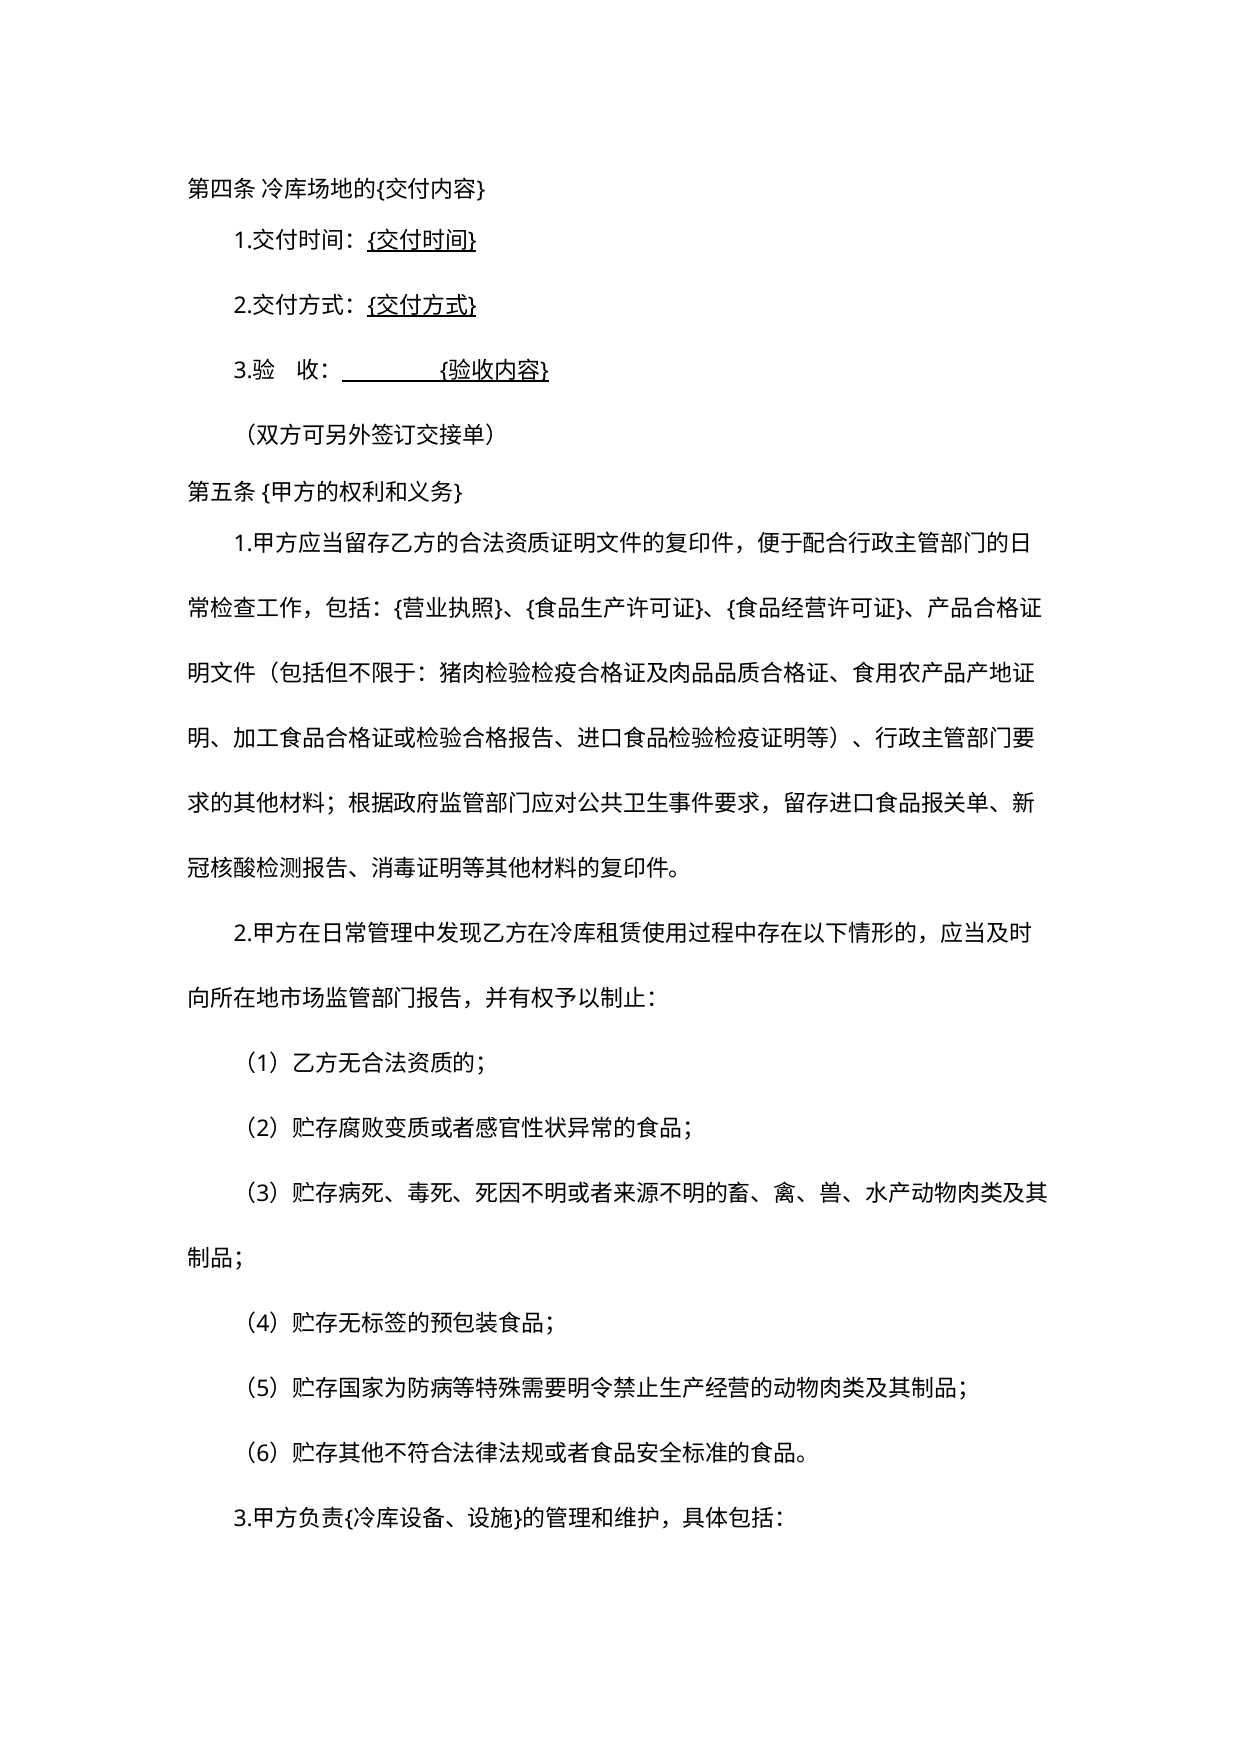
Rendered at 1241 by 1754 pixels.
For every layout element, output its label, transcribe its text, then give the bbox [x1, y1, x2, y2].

text （4）贮存无标签的预包装食品； [187, 1289, 1053, 1354]
text 1.甲方应当留存乙方的合法资质证明文件的复印件，便于配合行政主管部门的日常检查工作，包括：{营业执照}、{食品生产许可证}、{食品经营许可证}、产品合格证明文件（包括但不限于：猪肉检验检疫合格证及肉品品质合格证、食用农产品产地证明、加工食品合格证或检验合格报告、进口食品检验检疫证明等）、行政主管部门要求的其他材料；根据政府监管部门应对公共卫生事件要求，留存进口食品报关单、新冠核酸检测报告、消毒证明等其他材料的复印件。 [187, 509, 1053, 899]
text 3.验 收： {验收内容} [187, 336, 1053, 401]
text （6）贮存其他不符合法律法规或者食品安全标准的食品。 [187, 1419, 1053, 1484]
text （1）乙方无合法资质的； [187, 1029, 1053, 1094]
text 第五条 {甲方的权利和义务} [187, 466, 1053, 509]
text 1.交付时间：{交付时间} [187, 206, 1053, 271]
text 2.交付方式：{交付方式} [187, 271, 1053, 336]
text （双方可另外签订交接单） [187, 401, 1053, 466]
text 3.甲方负责{冷库设备、设施}的管理和维护，具体包括： [187, 1484, 1053, 1549]
text 第四条 冷库场地的{交付内容} [187, 162, 1053, 206]
text 2.甲方在日常管理中发现乙方在冷库租赁使用过程中存在以下情形的，应当及时向所在地市场监管部门报告，并有权予以制止： [187, 899, 1053, 1029]
text （5）贮存国家为防病等特殊需要明令禁止生产经营的动物肉类及其制品； [187, 1354, 1053, 1419]
text （2）贮存腐败变质或者感官性状异常的食品； [187, 1094, 1053, 1159]
text （3）贮存病死、毒死、死因不明或者来源不明的畜、禽、兽、水产动物肉类及其制品； [187, 1159, 1053, 1289]
